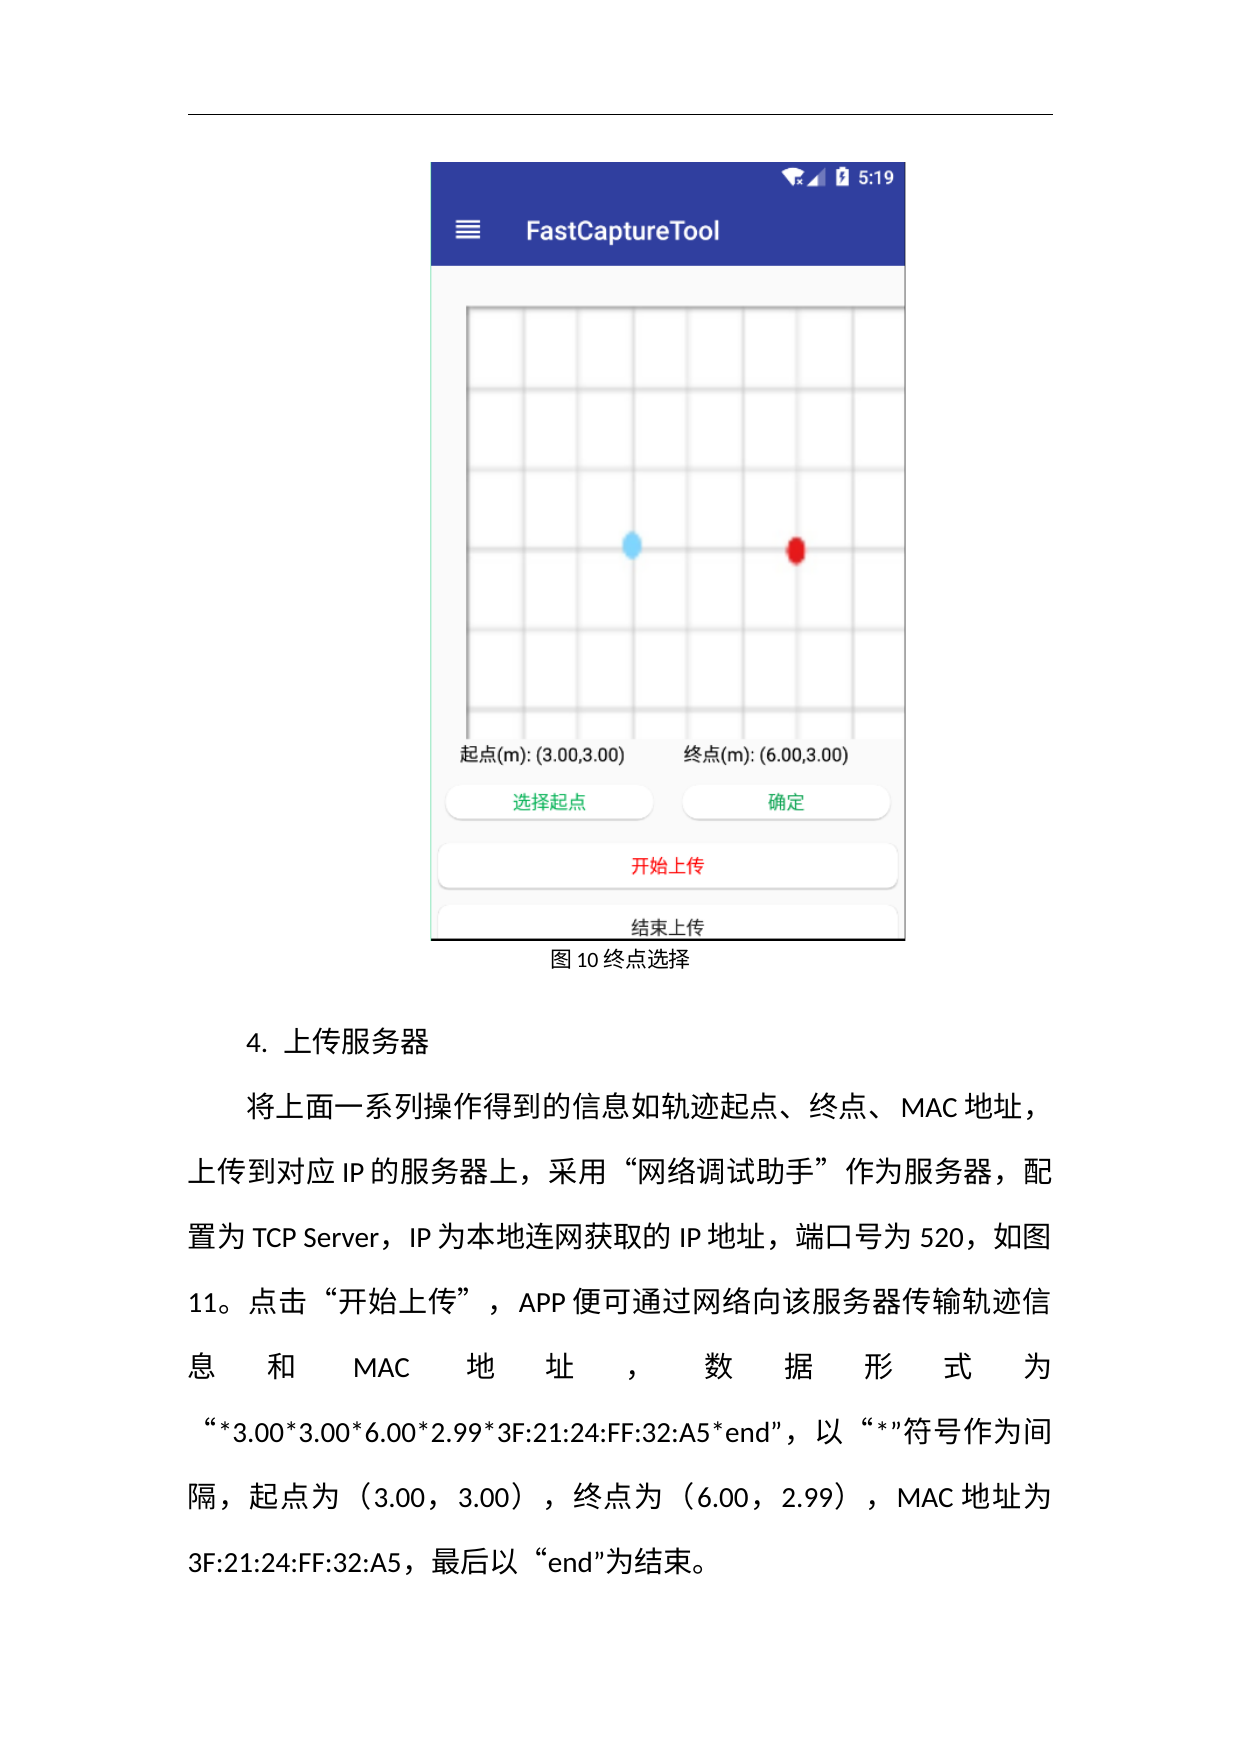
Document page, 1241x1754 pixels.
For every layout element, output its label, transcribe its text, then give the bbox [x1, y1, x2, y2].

picture [430, 162, 906, 941]
text 将上面一系列操作得到的信息如轨迹起点、终点、MAC地址，上传到对应IP的服务器上，采用“网络调试助手”作为服务器，配置为TCP Server，IP为本地连网获取的IP地址，端口号为520，如图11。点击“开始上传”，APP便可通过网络向该服务器传输轨迹信息和MAC地址，数据形式为“*3.00*3.00*6.00*2.99*3F:21:24:FF:32:A5*end”，以“*”符号作为间隔，起点为（3.00，3.00），终点为（6.00，2.99），MAC地址为3F:21:24:FF:32:A5，最后以“end”为结束。 [187, 1072, 1053, 1592]
list 上传服务器 [246, 1007, 1053, 1072]
text 图10 终点选择 [187, 942, 1053, 974]
